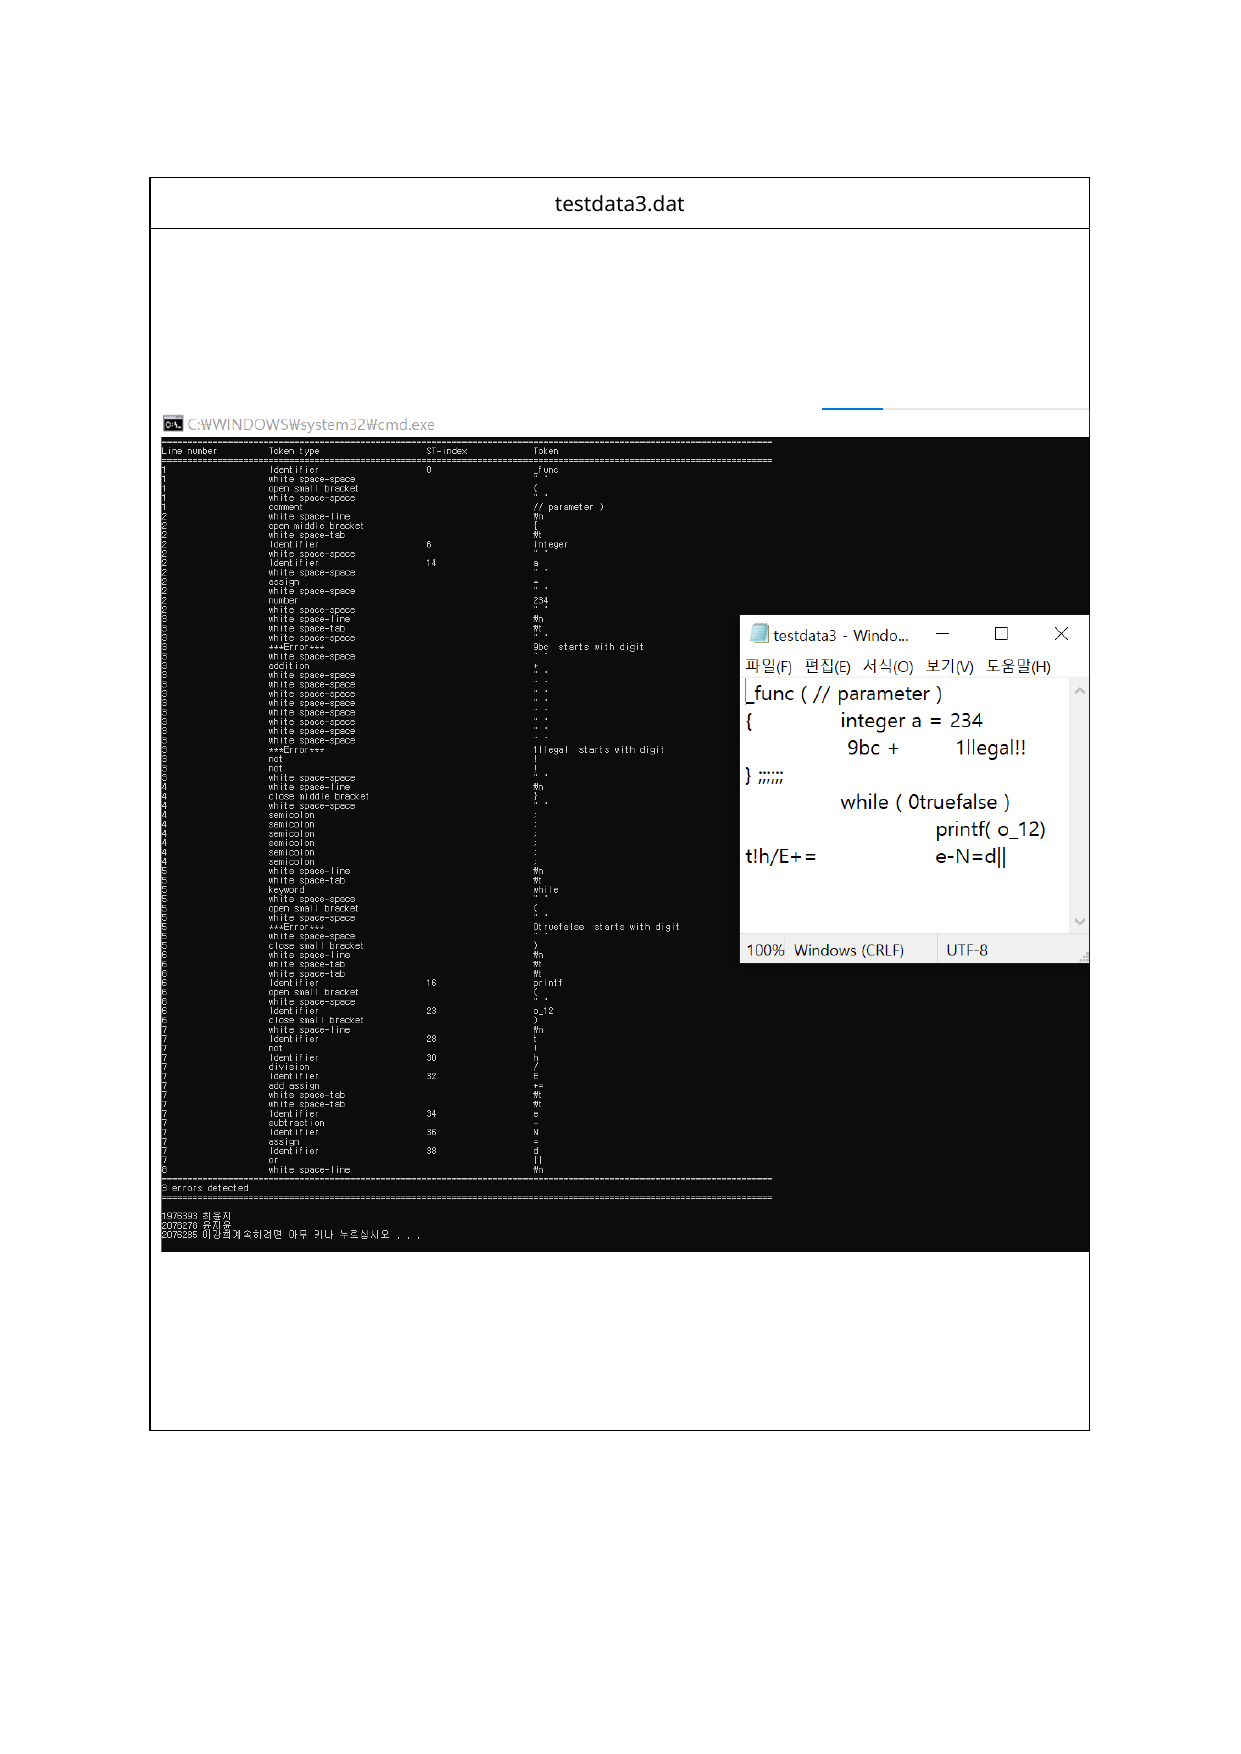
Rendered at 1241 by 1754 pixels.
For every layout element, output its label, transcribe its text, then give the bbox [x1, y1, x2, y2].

picture [161, 408, 1090, 1252]
table_header testdata3.dat [151, 178, 1089, 228]
table_cell [151, 229, 1089, 1430]
